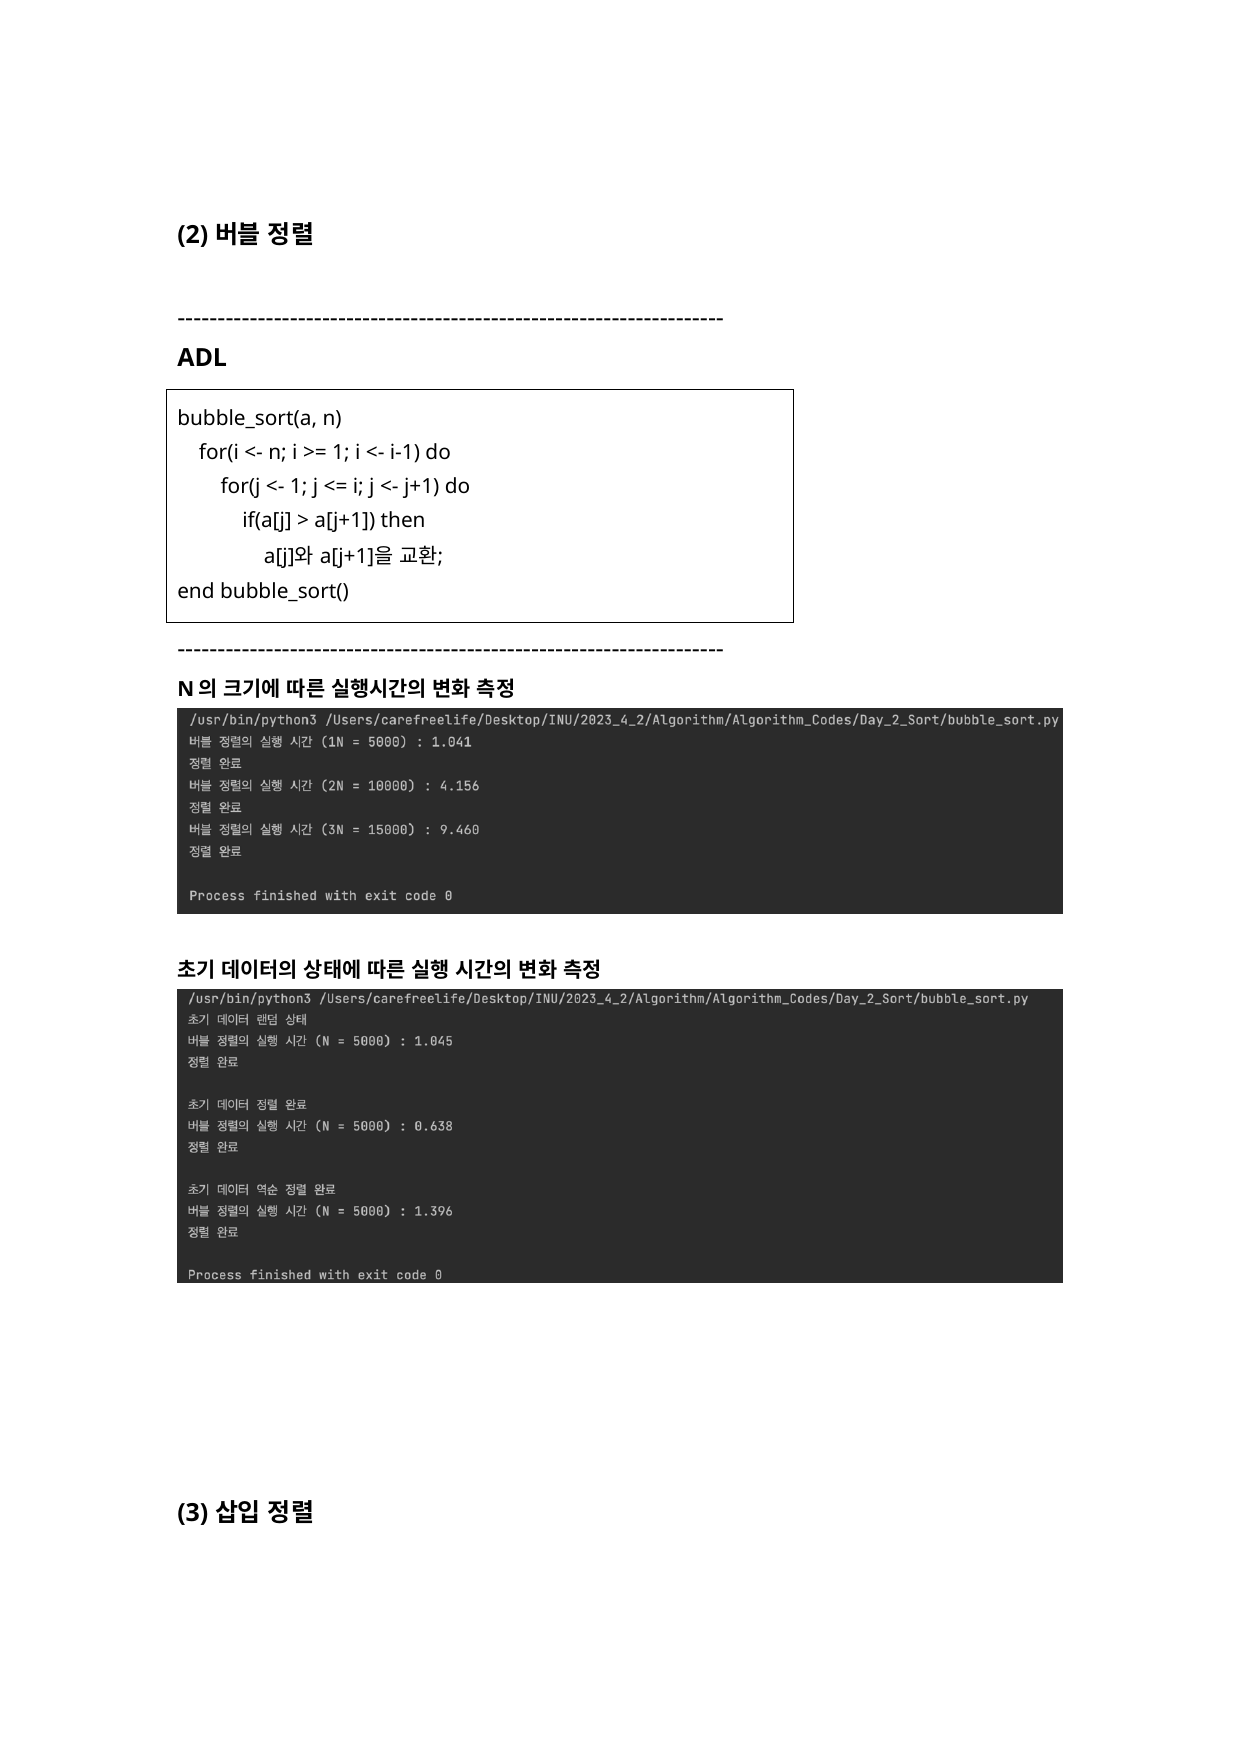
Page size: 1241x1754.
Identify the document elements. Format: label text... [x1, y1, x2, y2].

text -------------------------------------------------------------------- [175, 623, 1065, 665]
table_header bubble_sort(a, n) for(i <- n; i >= 1; i <- i-1) do for(j <- 1; j <= i; j <- j+1) do if(a[j] > a[j+1]) then a[j]와 a[j+1]을 교환; end bubble_sort() [167, 390, 793, 622]
text N의 크기에 따른 실행시간의 변화 측정 [177, 672, 1063, 702]
text -------------------------------------------------------------------- [175, 291, 1065, 332]
text (3) 삽입 정렬 [175, 1484, 1065, 1537]
text ADL [175, 332, 1065, 382]
picture [177, 989, 1063, 1283]
text 초기 데이터의 상태에 따른 실행 시간의 변화 측정 [177, 953, 1063, 983]
picture [177, 708, 1063, 914]
text (2) 버블 정렬 [175, 207, 1065, 251]
